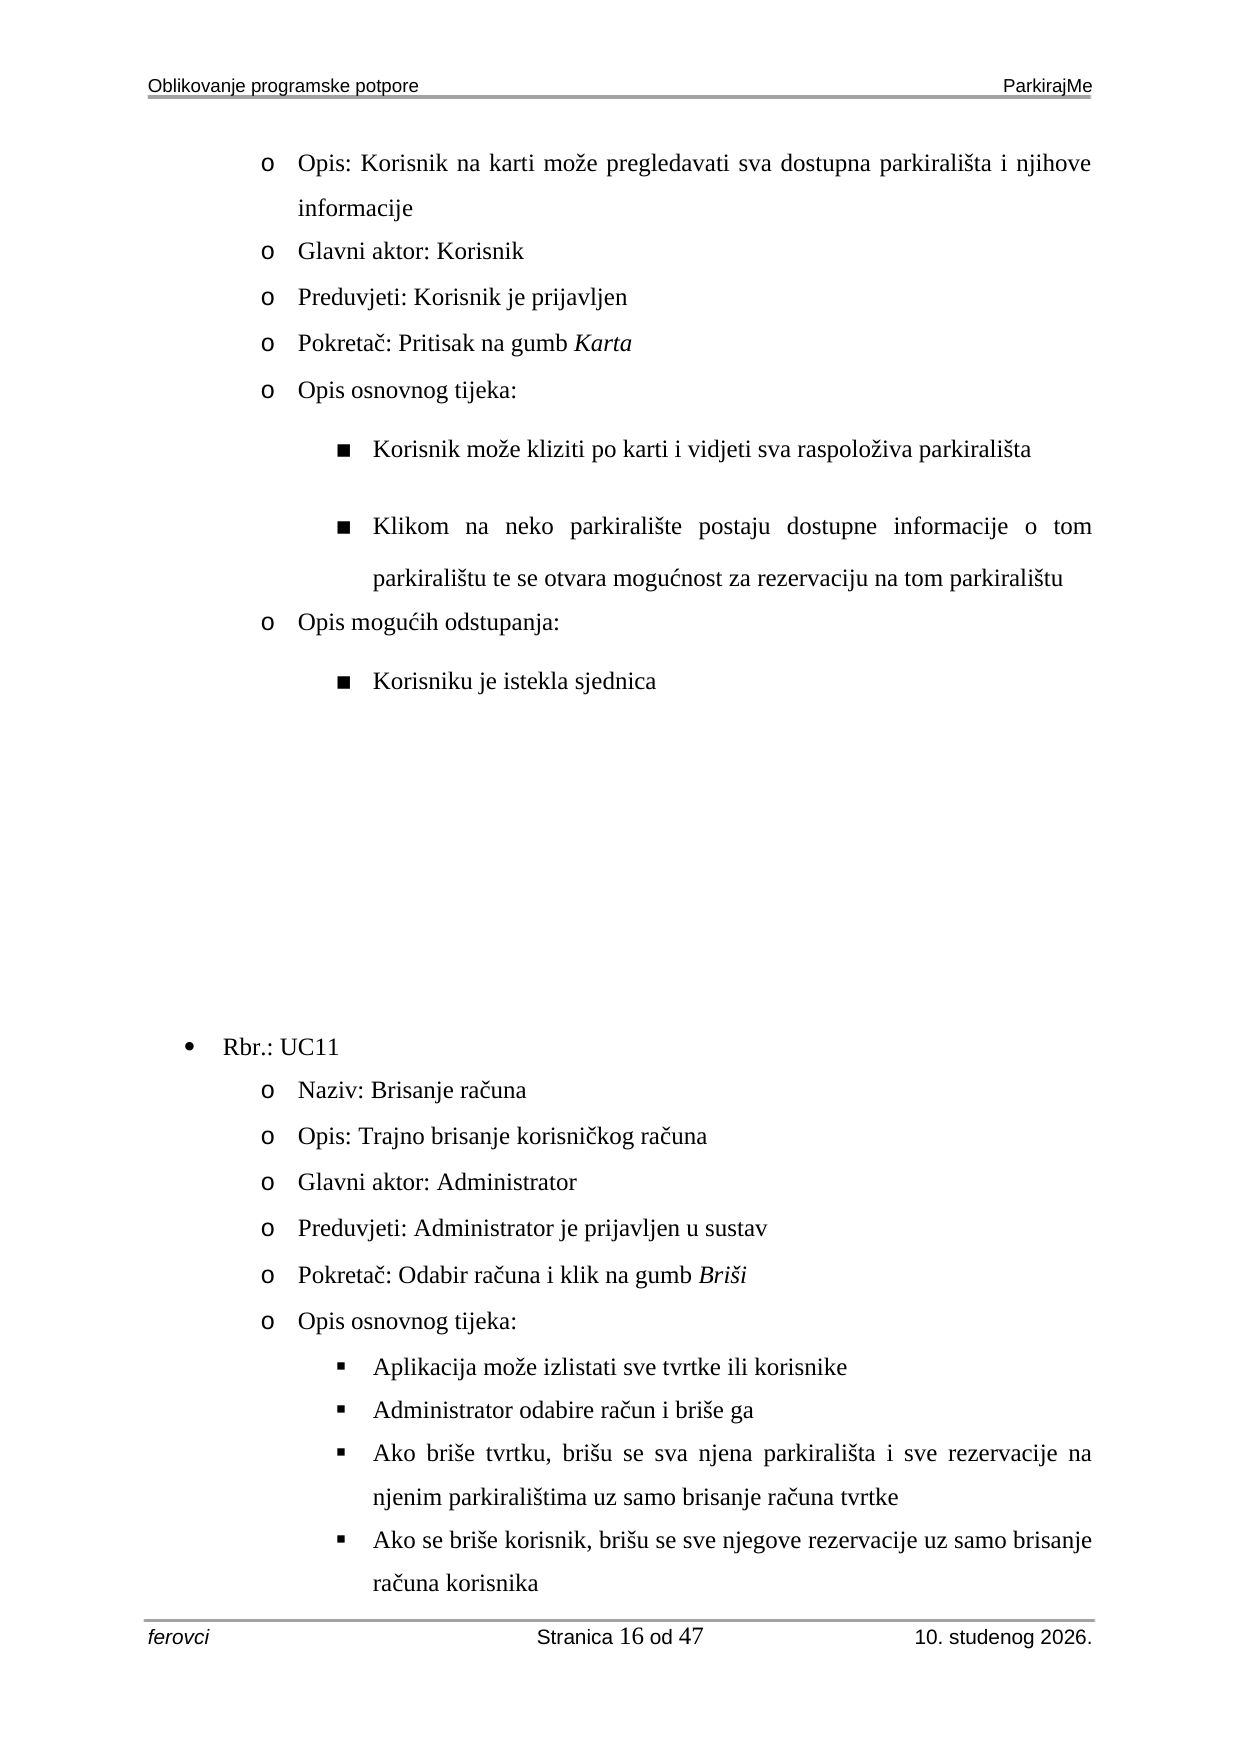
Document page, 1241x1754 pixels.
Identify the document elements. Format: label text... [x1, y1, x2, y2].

list Administrator odabire račun i briše ga [335, 1395, 1093, 1424]
list Glavni aktor: Korisnik [260, 236, 1093, 267]
list Opis osnovnog tijeka: [260, 1306, 1093, 1337]
list Pokretač: Pritisak na gumb Karta [260, 328, 1093, 359]
list Opis: Korisnik na karti može pregledavati sva dostupna parkirališta i njihove informacije [260, 148, 1093, 222]
list Preduvjeti: Korisnik je prijavljen [260, 282, 1093, 313]
list Korisniku je istekla sjednica [335, 653, 1093, 704]
list Korisnik može kliziti po karti i vidjeti sva raspoloživa parkirališta [335, 421, 1093, 472]
list Opis: Trajno brisanje korisničkog računa [260, 1121, 1093, 1152]
list Naziv: Brisanje računa [260, 1075, 1093, 1106]
list Ako se briše korisnik, brišu se sve njegove rezervacije uz samo brisanje računa korisnika [335, 1525, 1093, 1597]
list Ako briše tvrtku, brišu se sva njena parkirališta i sve rezervacije na njenim parkiralištima uz samo brisanje računa tvrtke [335, 1438, 1093, 1510]
list Rbr.: UC11 [185, 1032, 1093, 1060]
list Pokretač: Odabir računa i klik na gumb Briši [260, 1260, 1093, 1291]
picture [147, 95, 1092, 99]
list Klikom na neko parkiralište postaju dostupne informacije o tom parkiralištu te se otvara mogućnost za rezervaciju na tom parkiralištu [335, 498, 1093, 592]
list Opis osnovnog tijeka: [260, 375, 1093, 406]
list Aplikacija može izlistati sve tvrtke ili korisnike [335, 1352, 1093, 1381]
list Opis mogućih odstupanja: [260, 607, 1093, 637]
list Glavni aktor: Administrator [260, 1167, 1093, 1198]
list Preduvjeti: Administrator je prijavljen u sustav [260, 1213, 1093, 1244]
